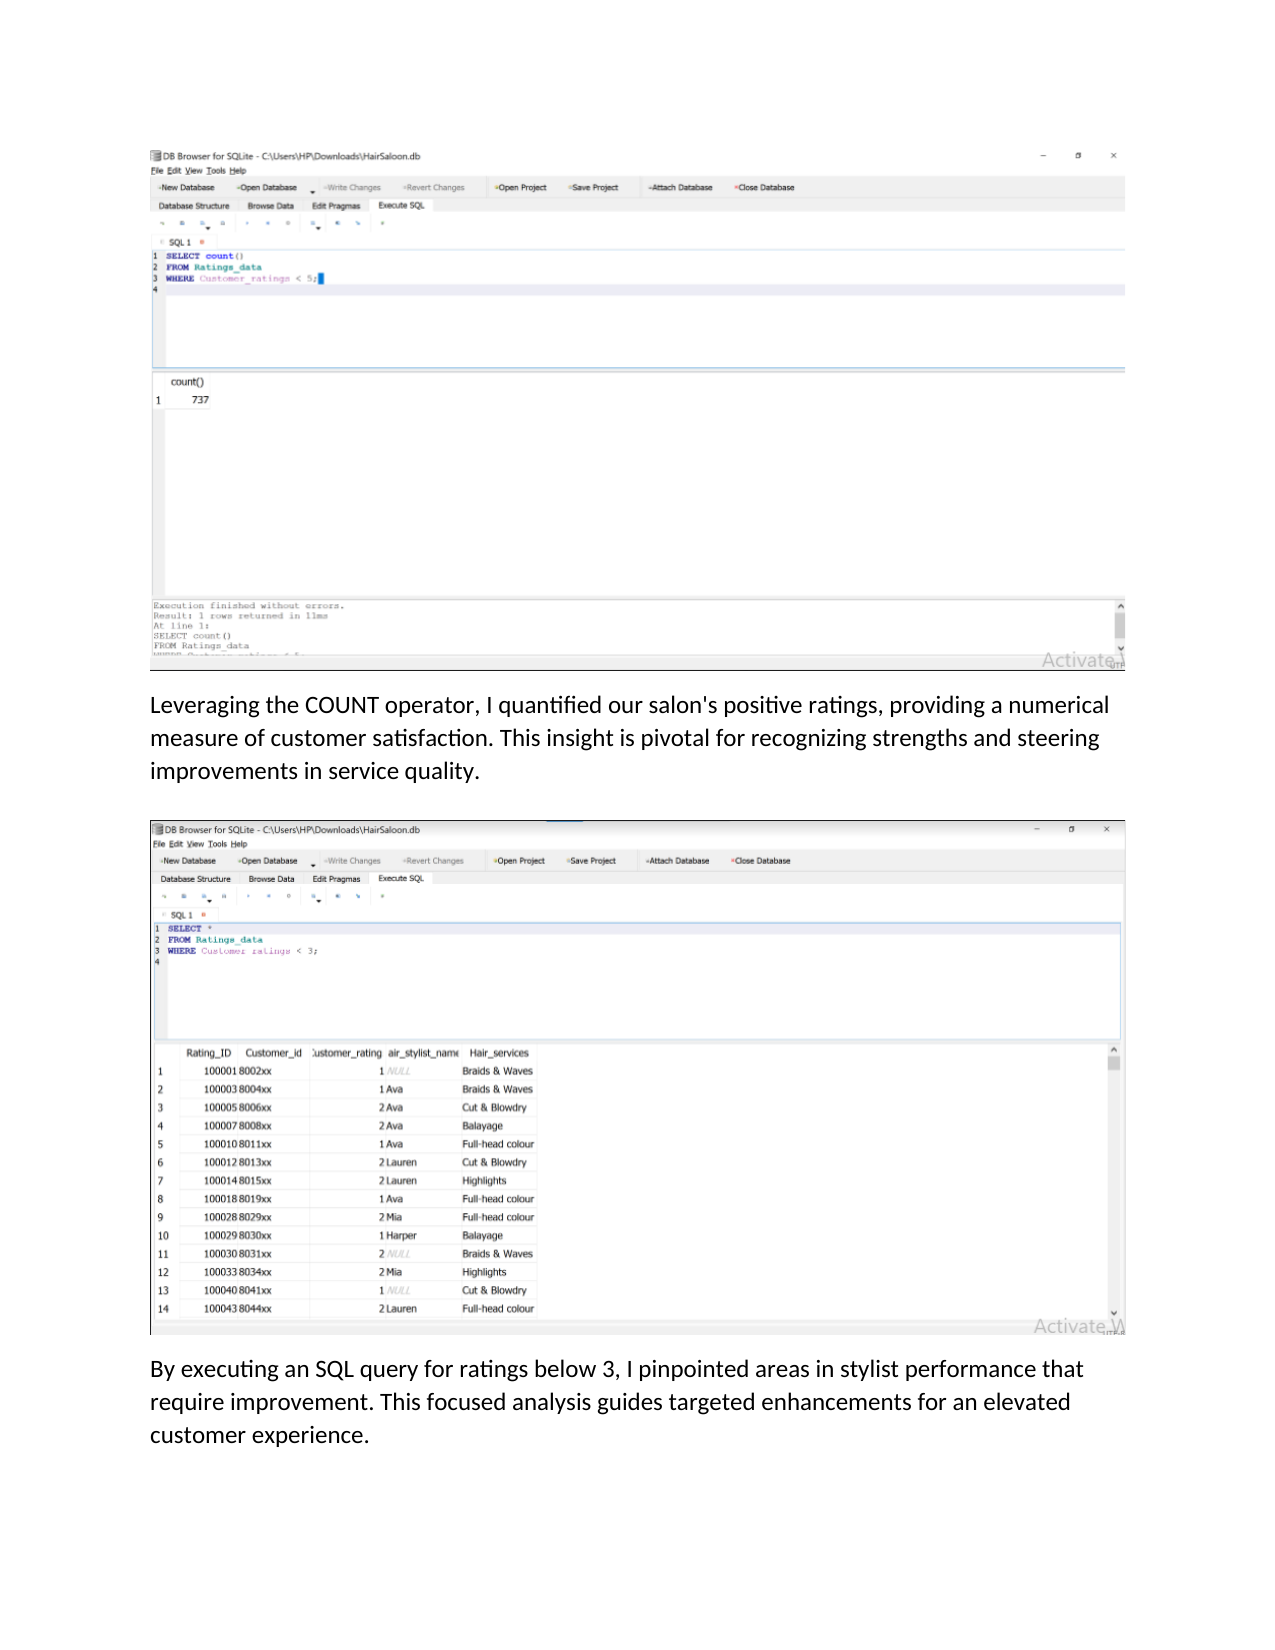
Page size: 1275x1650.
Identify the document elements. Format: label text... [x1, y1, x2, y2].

picture [150, 150, 1125, 671]
text By executing an SQL query for ratings below 3, I pinpointed areas in stylist performance that require improvement. This focused analysis guides targeted enhancements for an elevated customer experience. [150, 1353, 1125, 1450]
picture [150, 820, 1125, 1335]
text Leveraging the COUNT operator, I quantified our salon's positive ratings, providing a numerical measure of customer satisfaction. This insight is pivotal for recognizing strengths and steering improvements in service quality. [150, 689, 1125, 820]
